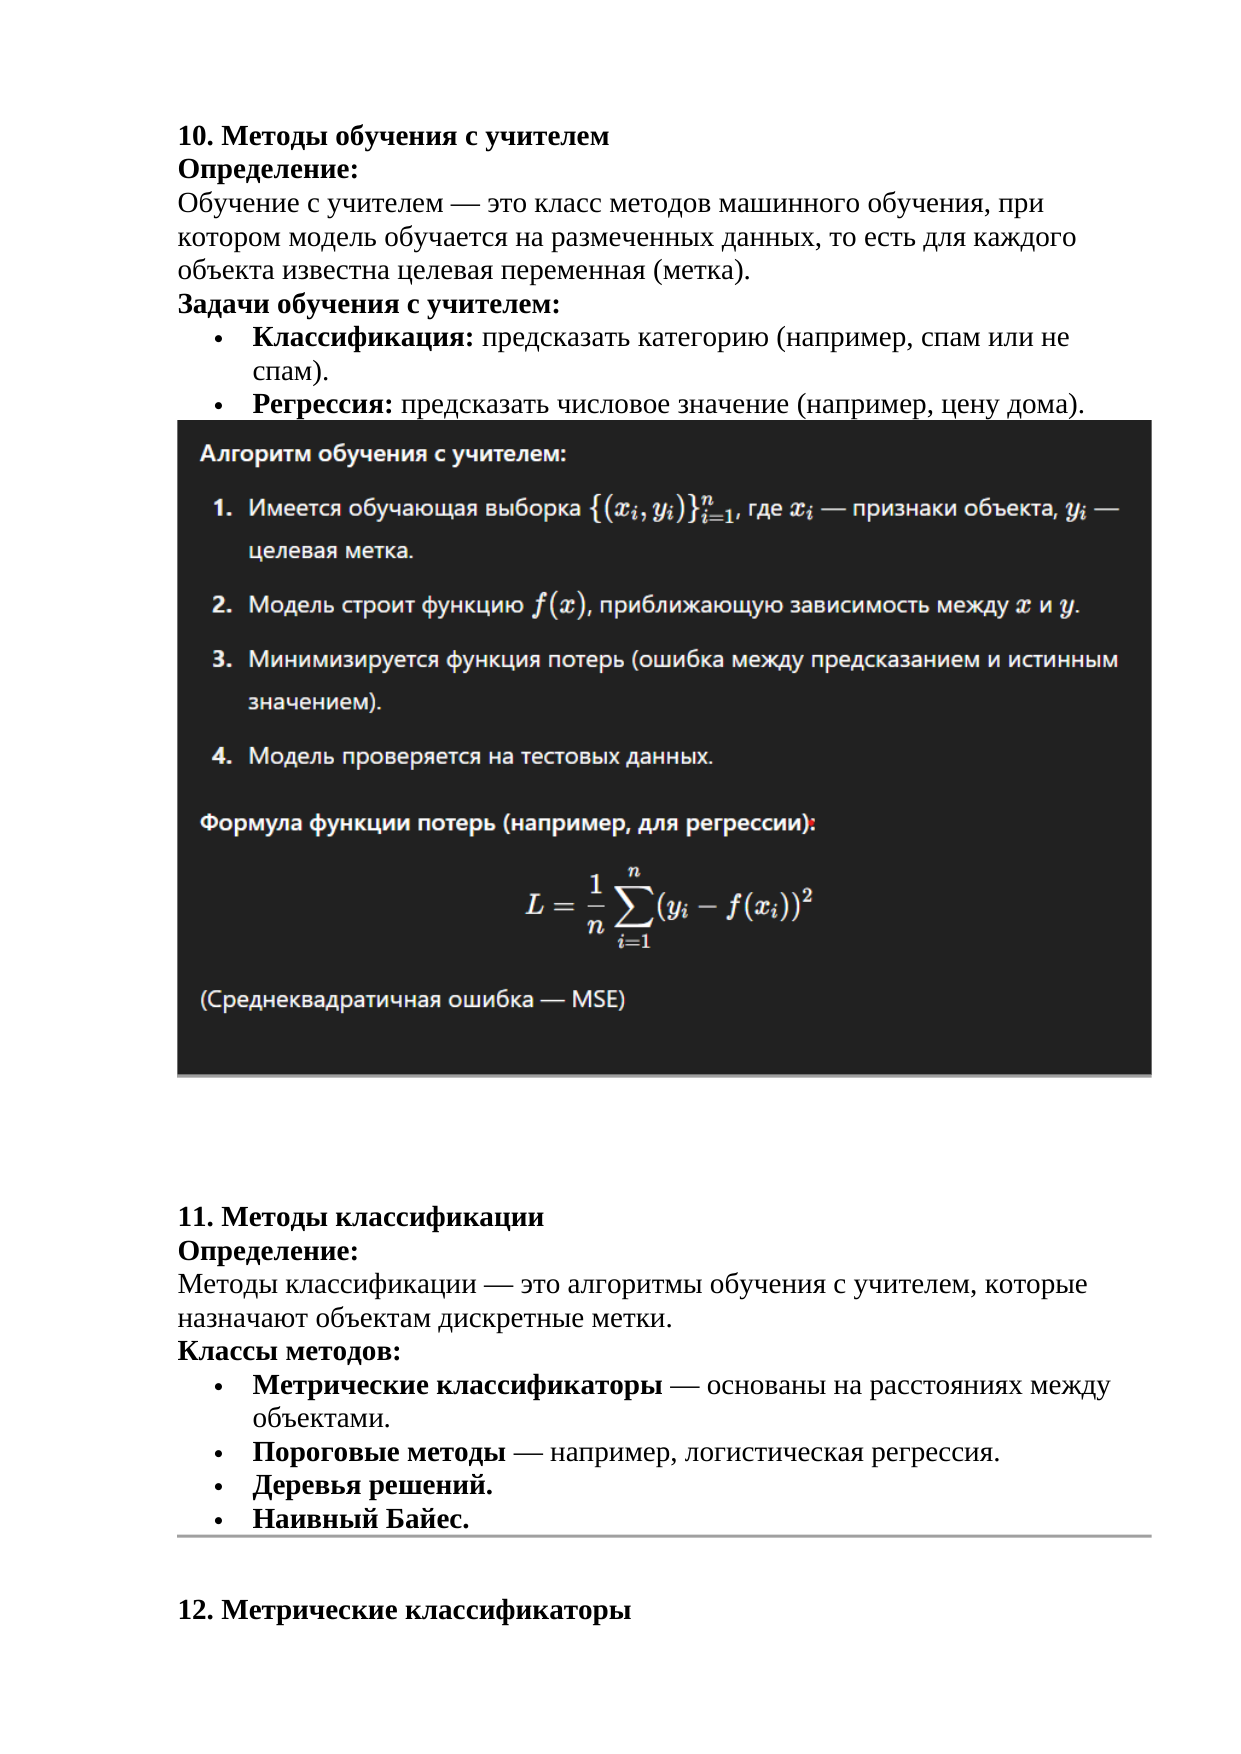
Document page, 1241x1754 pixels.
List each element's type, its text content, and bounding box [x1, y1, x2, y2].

text Определение: Обучение с учителем — это класс методов машинного обучения, при котором модель обучается на размеченных данных, то есть для каждого объекта известна целевая переменная (метка). [177, 152, 1152, 286]
text Задачи обучения с учителем: [177, 286, 1152, 319]
list Пороговые методы — например, логистическая регрессия. [215, 1434, 1152, 1467]
text 11. Методы классификации [177, 1199, 1152, 1233]
list Наивный Байес. [215, 1501, 1152, 1534]
text Классы методов: [177, 1333, 1152, 1367]
list Метрические классификаторы — основаны на расстояниях между объектами. [215, 1367, 1152, 1434]
text 12. Метрические классификаторы [177, 1592, 1152, 1626]
text 10. Методы обучения с учителем [177, 118, 1152, 152]
picture [177, 420, 1152, 1074]
list Регрессия: предсказать числовое значение (например, цену дома). [215, 386, 1152, 420]
list Классификация: предсказать категорию (например, спам или не спам). [215, 319, 1152, 386]
list Деревья решений. [215, 1467, 1152, 1501]
text Определение: Методы классификации — это алгоритмы обучения с учителем, которые назначают объектам дискретные метки. [177, 1233, 1152, 1333]
